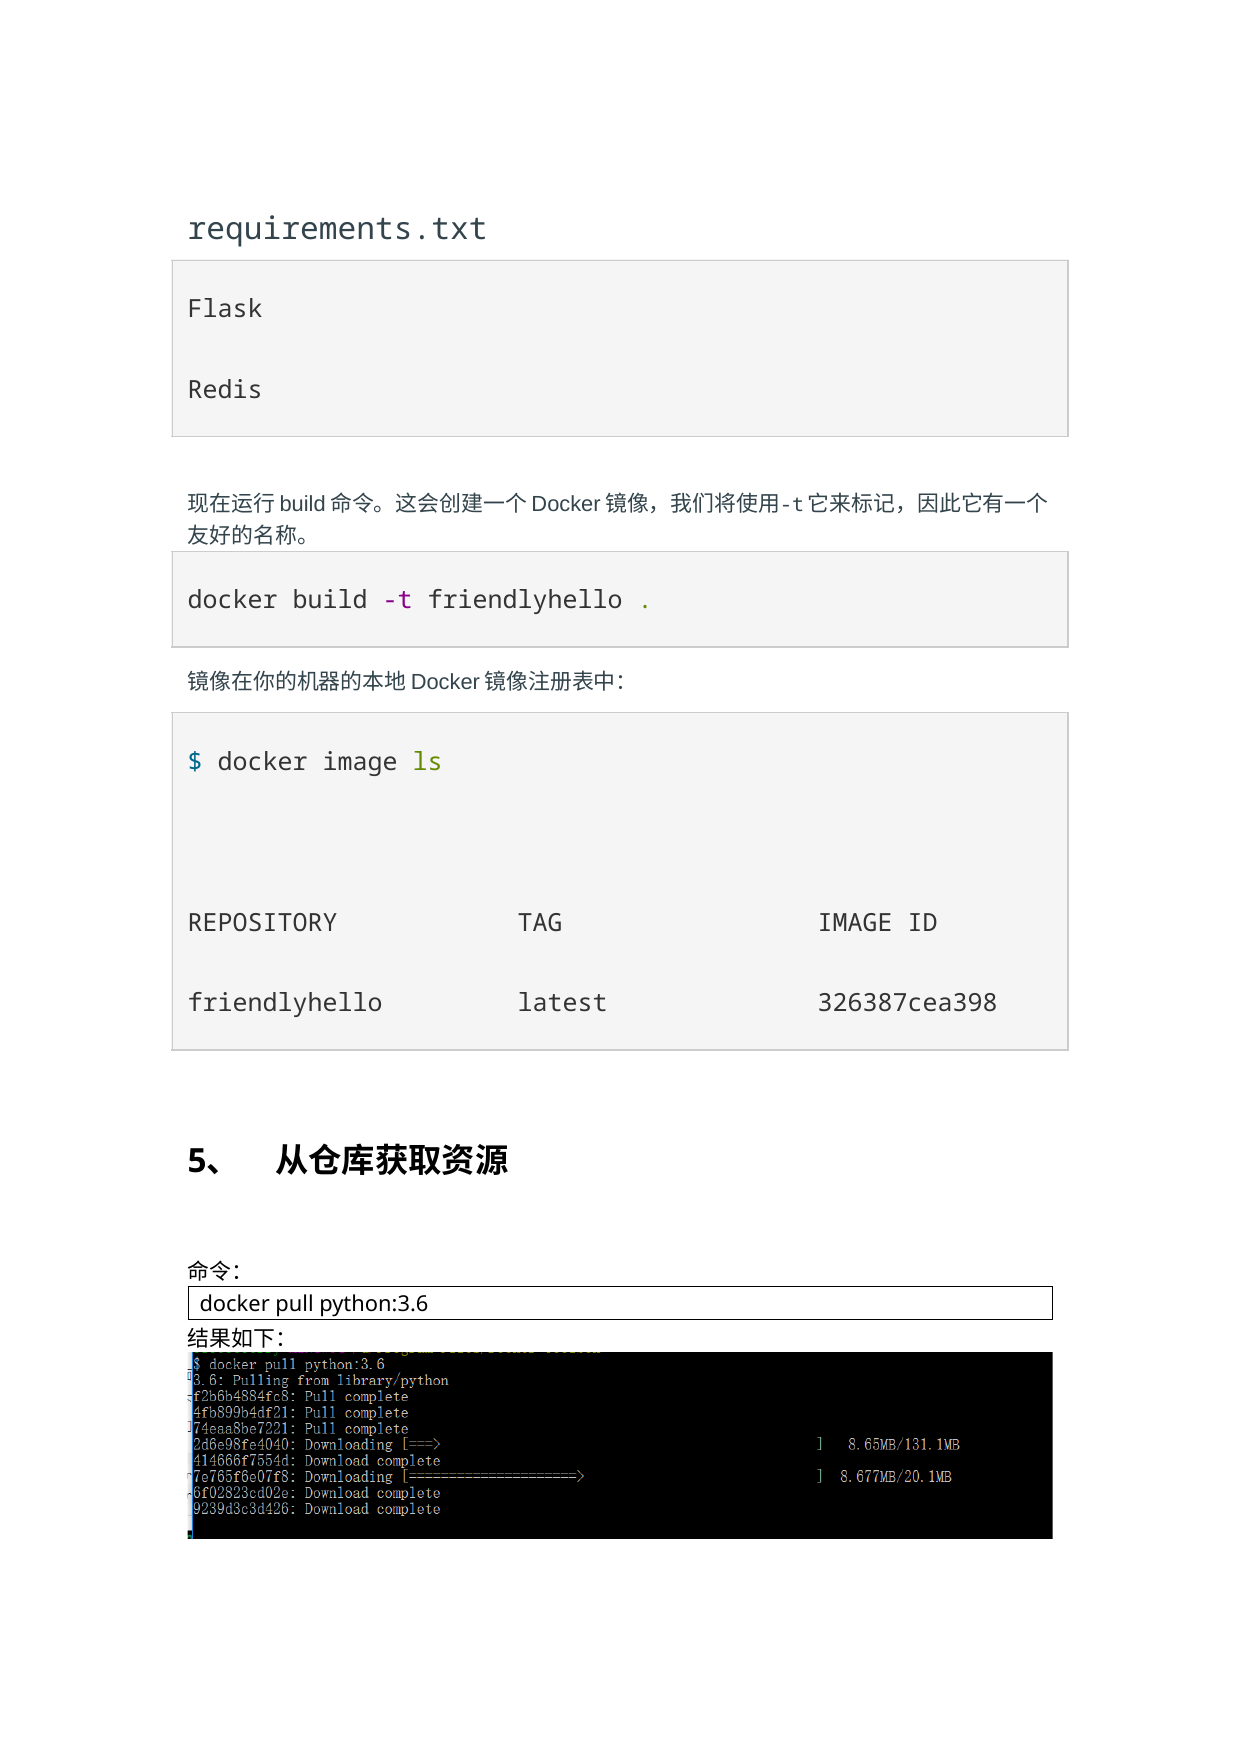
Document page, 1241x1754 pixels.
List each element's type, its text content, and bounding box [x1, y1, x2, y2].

subtitle 从仓库获取资源 [187, 1126, 1053, 1191]
text 镜像在你的机器的本地Docker镜像注册表中： [187, 663, 1053, 696]
text 命令： [187, 1253, 1053, 1286]
text 现在运行build命令。这会创建一个Docker镜像，我们将使用-t它来标记，因此它有一个友好的名称。 [187, 486, 1053, 551]
table_header docker pull python:3.6 [189, 1287, 1052, 1319]
text friendlyhello latest 326387cea398 [173, 953, 1067, 1049]
text Flask [173, 261, 1067, 340]
text 结果如下： [187, 1320, 1053, 1352]
subtitle requirements.txt [187, 194, 1053, 259]
text Redis [173, 340, 1067, 436]
picture [187, 1352, 1053, 1539]
text REPOSITORY TAG IMAGE ID [173, 873, 1067, 953]
text $ docker image ls [173, 713, 1067, 792]
text docker build -t friendlyhello . [173, 552, 1067, 646]
